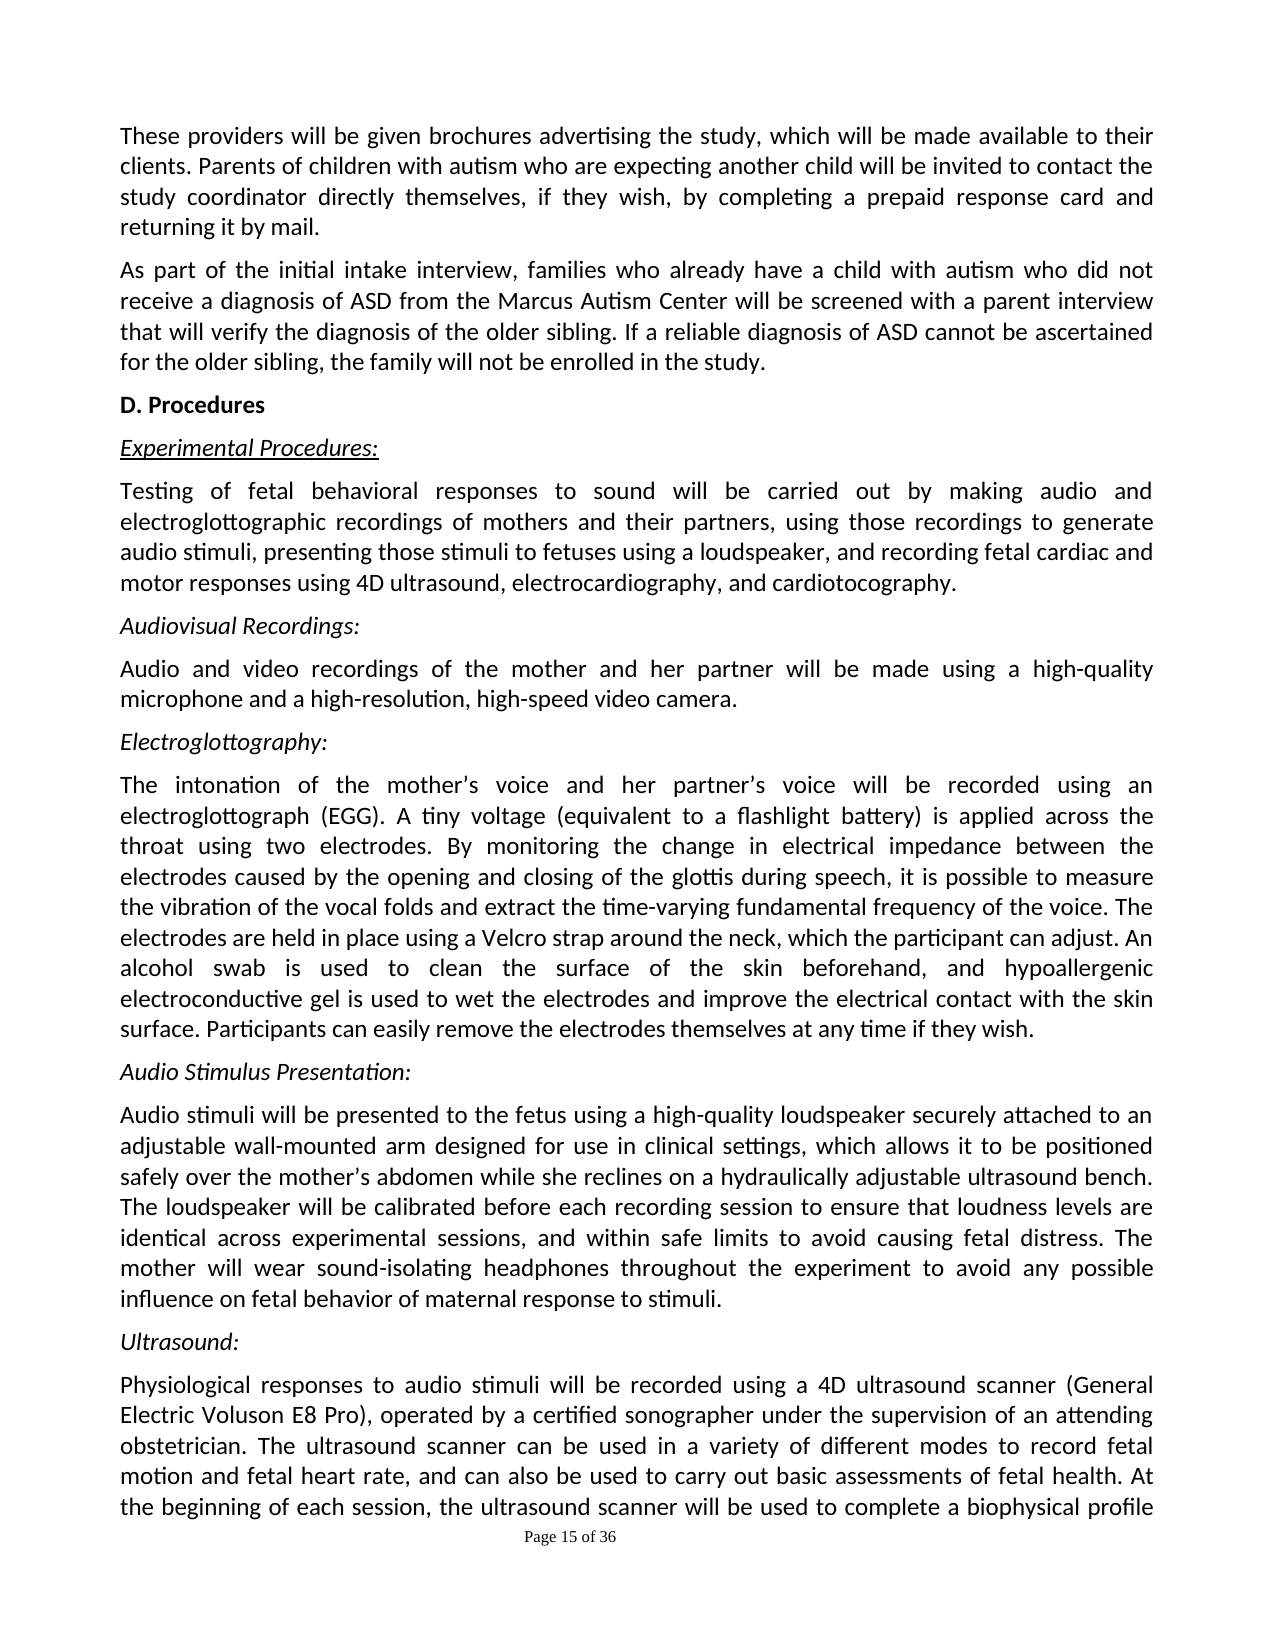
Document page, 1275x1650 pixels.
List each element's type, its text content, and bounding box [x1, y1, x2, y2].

text Experimental Procedures: [120, 432, 1155, 463]
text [120, 120, 1155, 242]
text As part of the initial intake interview, families who already have a child with autism who did not receive a diagnosis of ASD from the Marcus Autism Center will be screened with a parent interview that will verify the diagnosis of the older sibling. If a reliable diagnosis of ASD cannot be ascertained for the older sibling, the family will not be enrolled in the study. [120, 254, 1155, 377]
text Audiovisual Recordings: [120, 610, 1155, 640]
text Ultrasound: [120, 1326, 1155, 1356]
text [120, 1369, 1155, 1521]
text Audio Stimulus Presentation: [120, 1057, 1155, 1087]
text Audio and video recordings of the mother and her partner will be made using a high-quality microphone and a high-resolution, high-speed video camera. [120, 653, 1155, 714]
text Audio stimuli will be presented to the fetus using a high-quality loudspeaker securely attached to an adjustable wall-mounted arm designed for use in clinical settings, which allows it to be positioned safely over the mother’s abdomen while she reclines on a hydraulically adjustable ultrasound bench. The loudspeaker will be calibrated before each recording session to ensure that loudness levels are identical across experimental sessions, and within safe limits to avoid causing fetal distress. The mother will wear sound-isolating headphones throughout the experiment to avoid any possible influence on fetal behavior of maternal response to stimuli. [120, 1099, 1155, 1313]
text D. Procedures [120, 389, 1155, 420]
text Electroglottography: [120, 726, 1155, 757]
text Testing of fetal behavioral responses to sound will be carried out by making audio and electroglottographic recordings of mothers and their partners, using those recordings to generate audio stimuli, presenting those stimuli to fetuses using a loudspeaker, and recording fetal cardiac and motor responses using 4D ultrasound, electrocardiography, and cardiotocography. [120, 475, 1155, 597]
text The intonation of the mother’s voice and her partner’s voice will be recorded using an electroglottograph (EGG). A tiny voltage (equivalent to a flashlight battery) is applied across the throat using two electrodes. By monitoring the change in electrical impedance between the electrodes caused by the opening and closing of the glottis during speech, it is possible to measure the vibration of the vocal folds and extract the time-varying fundamental frequency of the voice. The electrodes are held in place using a Velcro strap around the neck, which the participant can adjust. An alcohol swab is used to clean the surface of the skin beforehand, and hypoallergenic electroconductive gel is used to wet the electrodes and improve the electrical contact with the skin surface. Participants can easily remove the electrodes themselves at any time if they wish. [120, 769, 1155, 1044]
